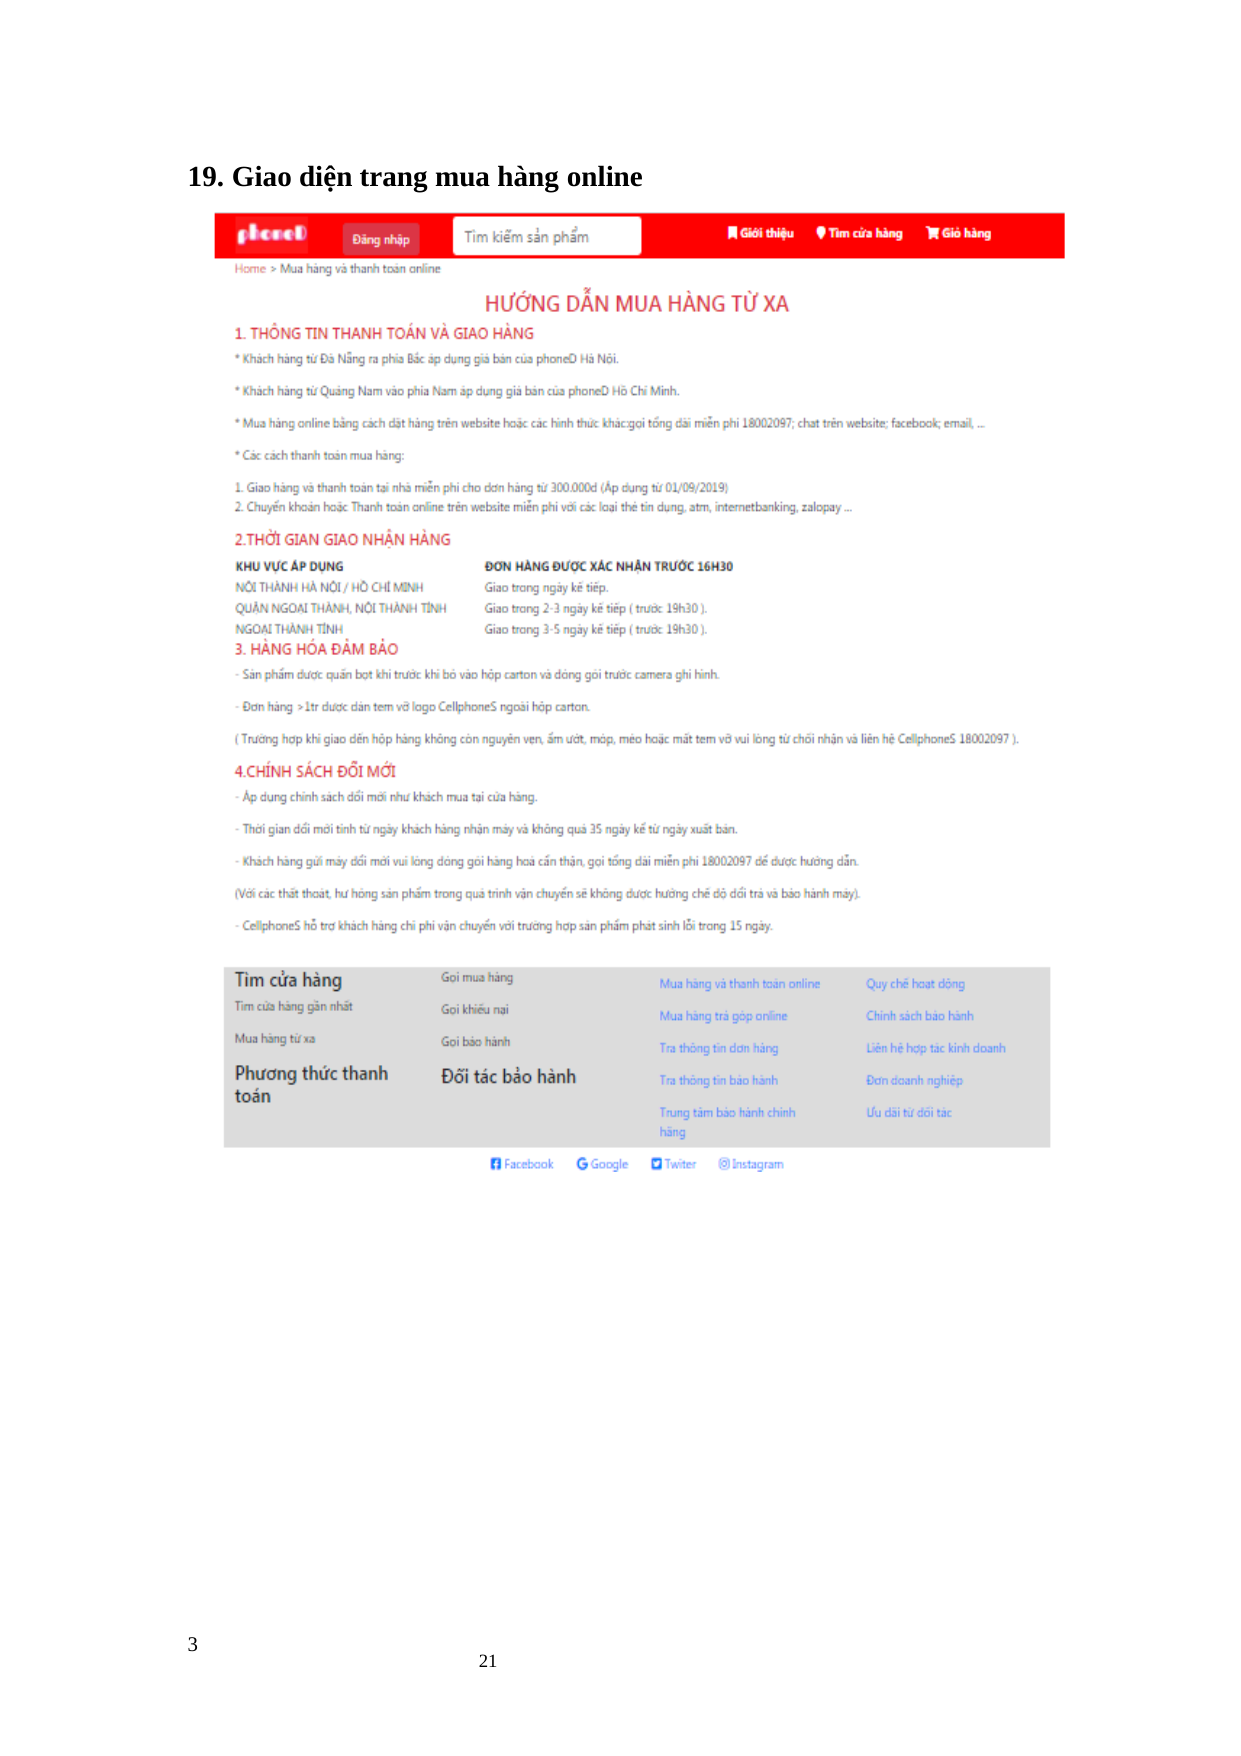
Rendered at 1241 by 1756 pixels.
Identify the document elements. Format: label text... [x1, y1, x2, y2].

picture [214, 212, 1065, 1172]
subtitle Giao diện trang mua hàng online [187, 159, 1053, 193]
